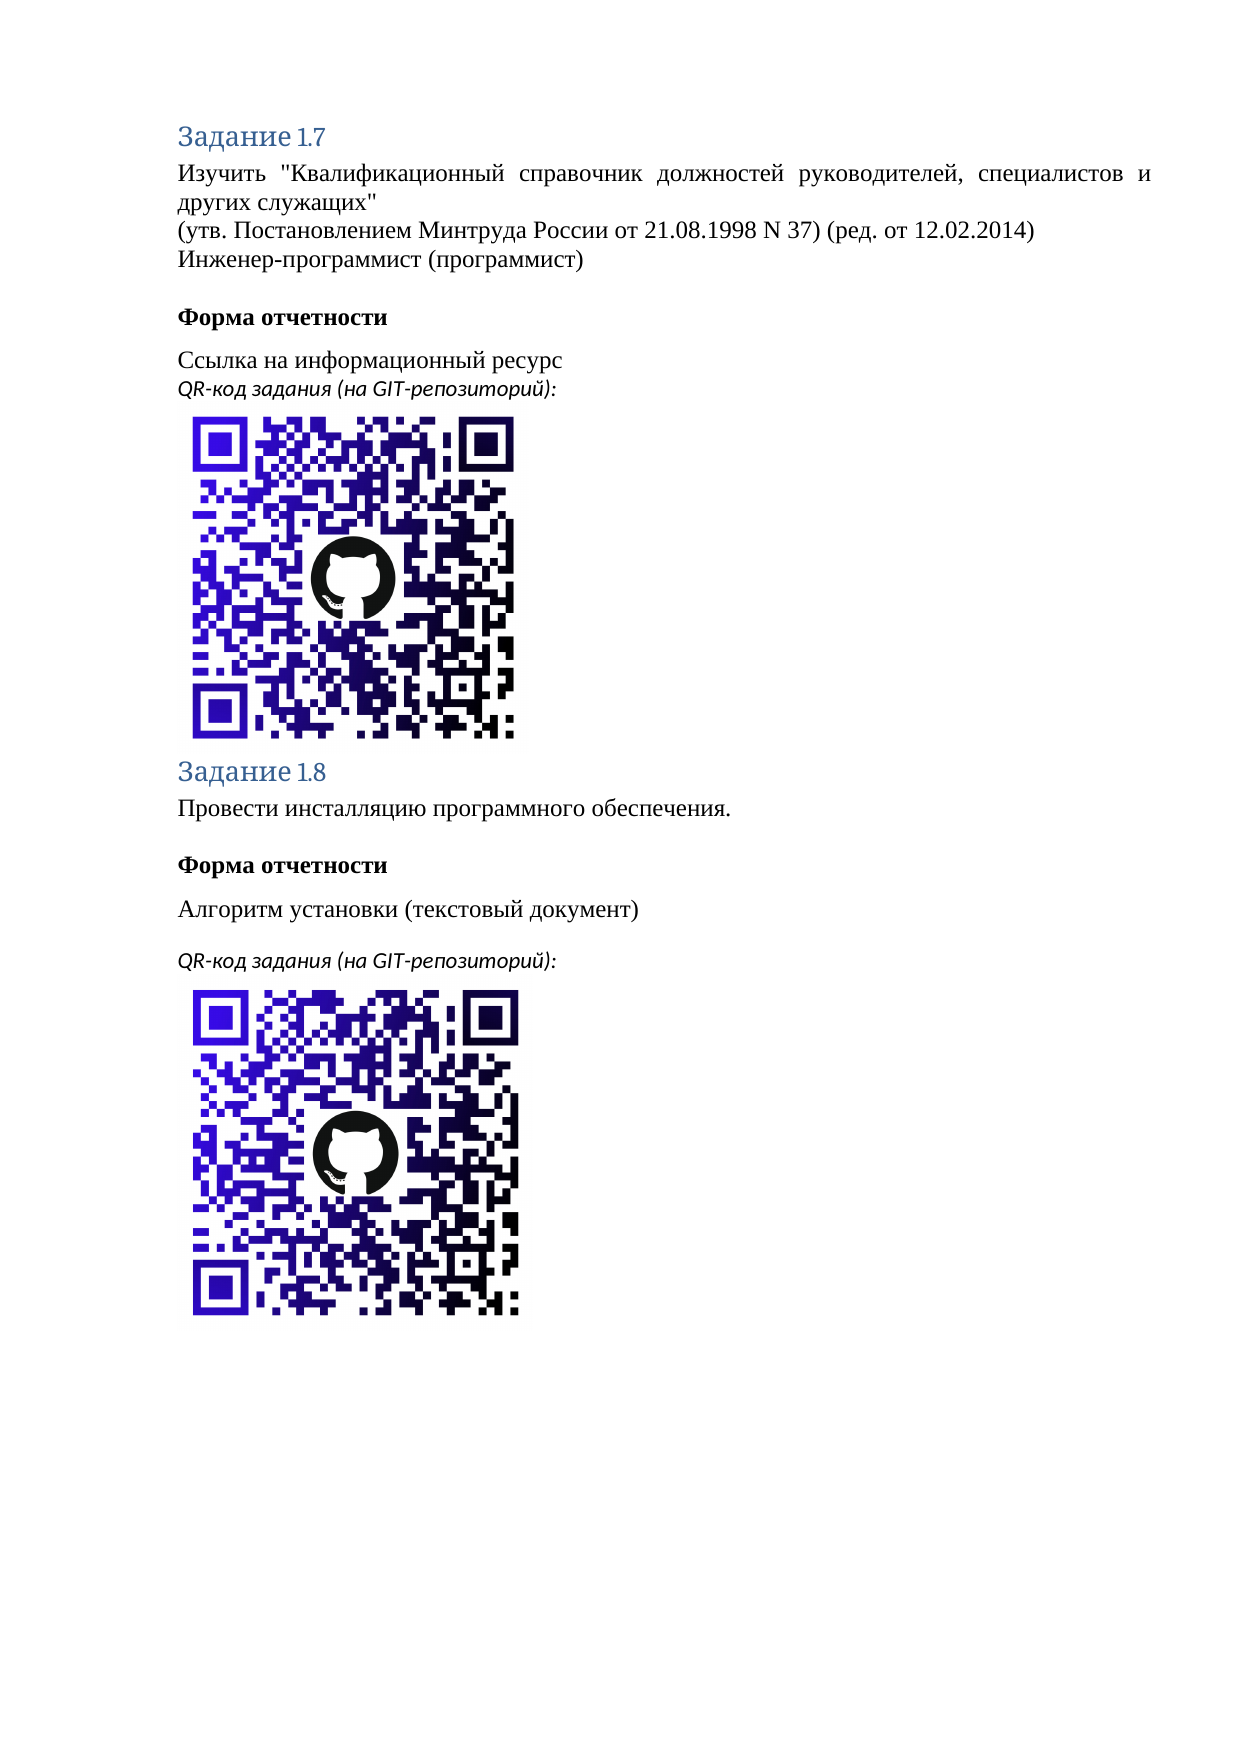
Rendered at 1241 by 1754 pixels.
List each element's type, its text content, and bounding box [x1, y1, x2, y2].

text Провести инсталляцию программного обеспечения. [177, 793, 1152, 822]
subtitle Задание 1.8 [177, 757, 1152, 788]
text (утв. Постановлением Минтруда России от 21.08.1998 N 37) (ред. от 12.02.2014) [177, 216, 1152, 244]
subtitle Задание 1.7 [177, 122, 1152, 153]
picture [177, 974, 534, 1331]
text Форма отчетности [177, 302, 1152, 331]
text Инженер-программист (программист) [177, 244, 1152, 273]
text Ссылка на информационный ресурс [177, 345, 1152, 374]
text QR-код задания (на GIT-репозиторий): [177, 947, 1152, 974]
text Форма отчетности [177, 851, 1152, 879]
picture [177, 401, 529, 754]
text Изучить "Квалификационный справочник должностей руководителей, специалистов и других служащих" [177, 158, 1152, 216]
text Алгоритм установки (текстовый документ) [177, 894, 1152, 922]
text QR-код задания (на GIT-репозиторий): [177, 374, 1152, 402]
